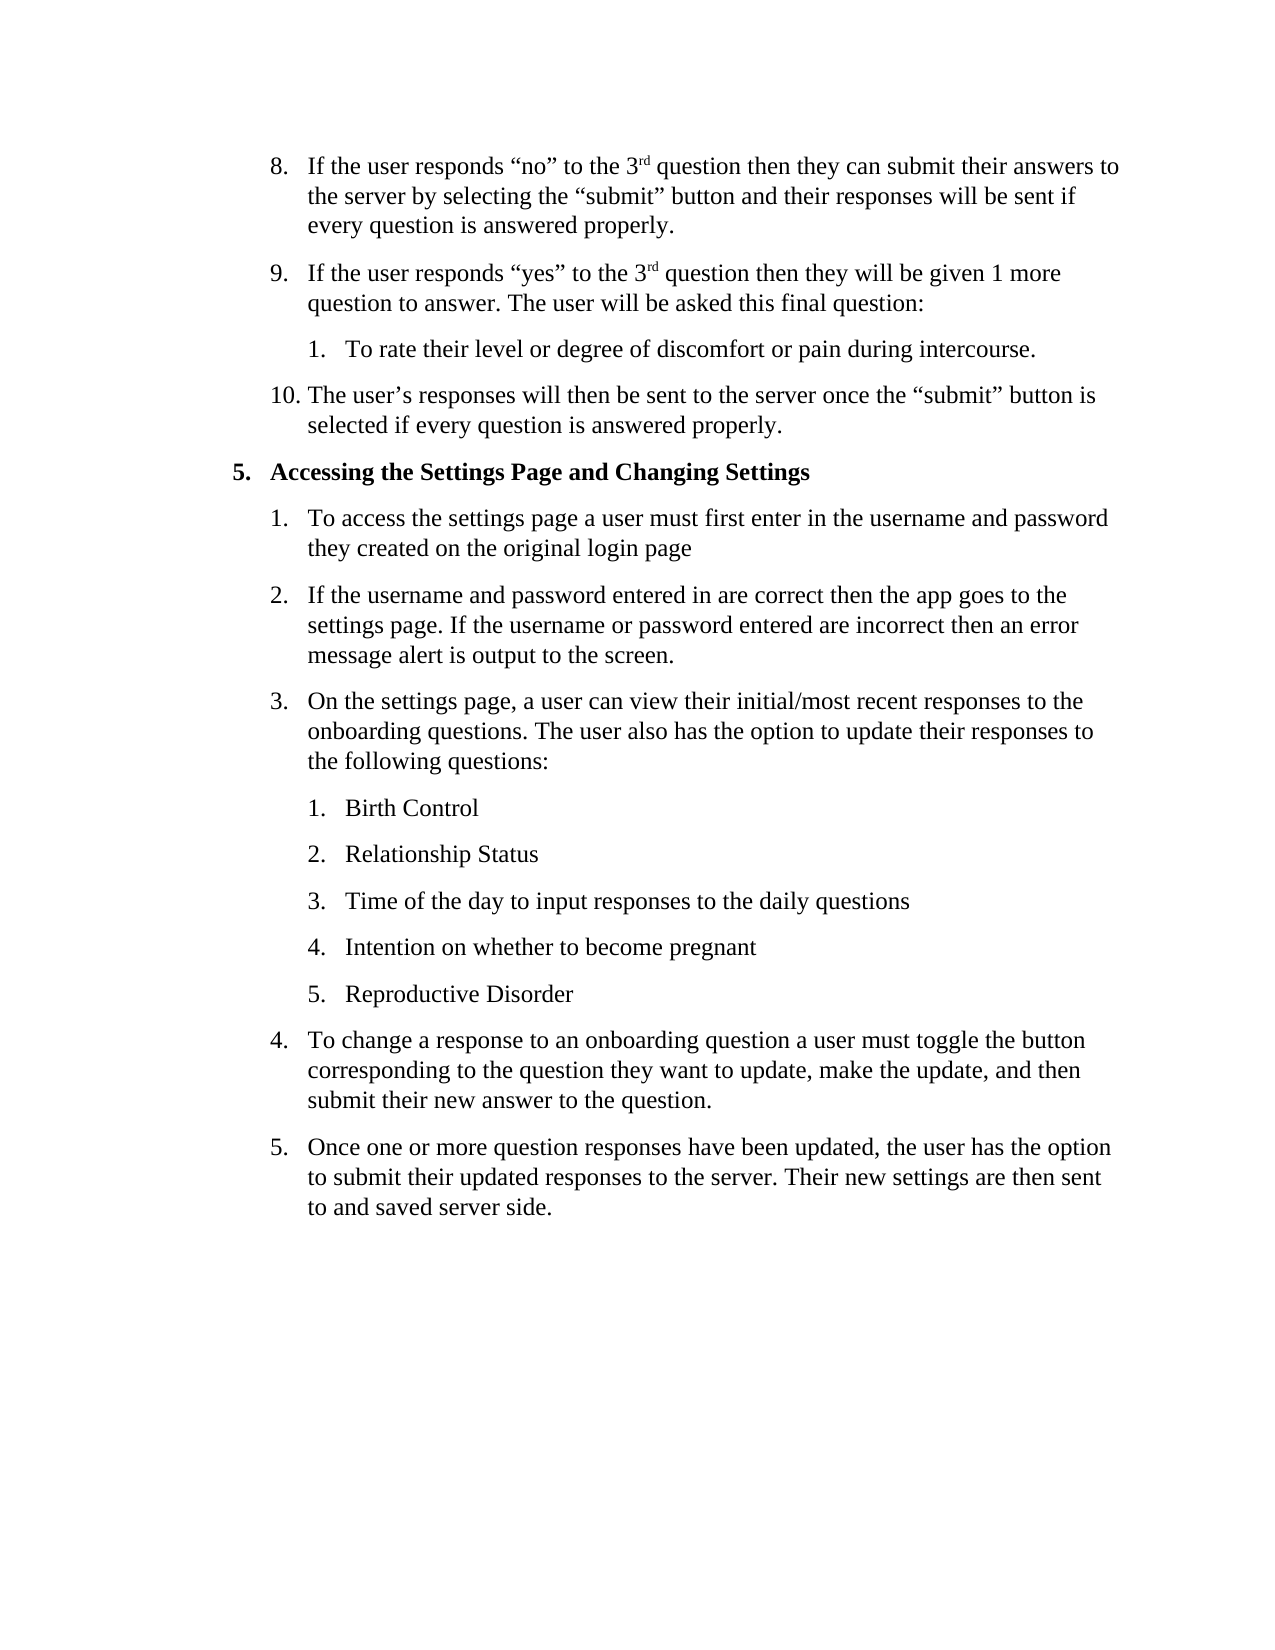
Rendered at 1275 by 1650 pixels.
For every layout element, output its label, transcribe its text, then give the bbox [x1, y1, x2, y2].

list Relationship Status [307, 838, 1125, 868]
list Birth Control [307, 792, 1125, 822]
list To rate their level or degree of discomfort or pain during intercourse. [307, 333, 1125, 363]
list If the user responds “no” to the 3rd question then they can submit their answers to the server by selecting the “submit” button and their responses will be sent if every question is answered properly. [270, 150, 1125, 240]
list If the username and password entered in are correct then the app goes to the settings page. If the username or password entered are incorrect then an error message alert is output to the screen. [270, 579, 1125, 669]
list Once one or more question responses have been updated, the user has the option to submit their updated responses to the server. Their new settings are then sent to and saved server side. [270, 1130, 1125, 1220]
list If the user responds “yes” to the 3rd question then they will be given 1 more question to answer. The user will be asked this final question: [270, 256, 1125, 316]
list Intention on whether to become pregnant [307, 931, 1125, 961]
list On the settings page, a user can view their initial/most recent responses to the onboarding questions. The user also has the option to update their responses to the following questions: [270, 685, 1125, 775]
list The user’s responses will then be sent to the server once the “submit” button is selected if every question is answered properly. [270, 379, 1125, 439]
list Reproductive Disorder [307, 977, 1125, 1007]
list To change a response to an onboarding question a user must toggle the button corresponding to the question they want to update, make the update, and then submit their new answer to the question. [270, 1024, 1125, 1114]
list To access the settings page a user must first enter in the username and password they created on the original login page [270, 502, 1125, 562]
list Accessing the Settings Page and Changing Settings [232, 456, 1125, 486]
list Time of the day to input responses to the daily questions [307, 884, 1125, 914]
